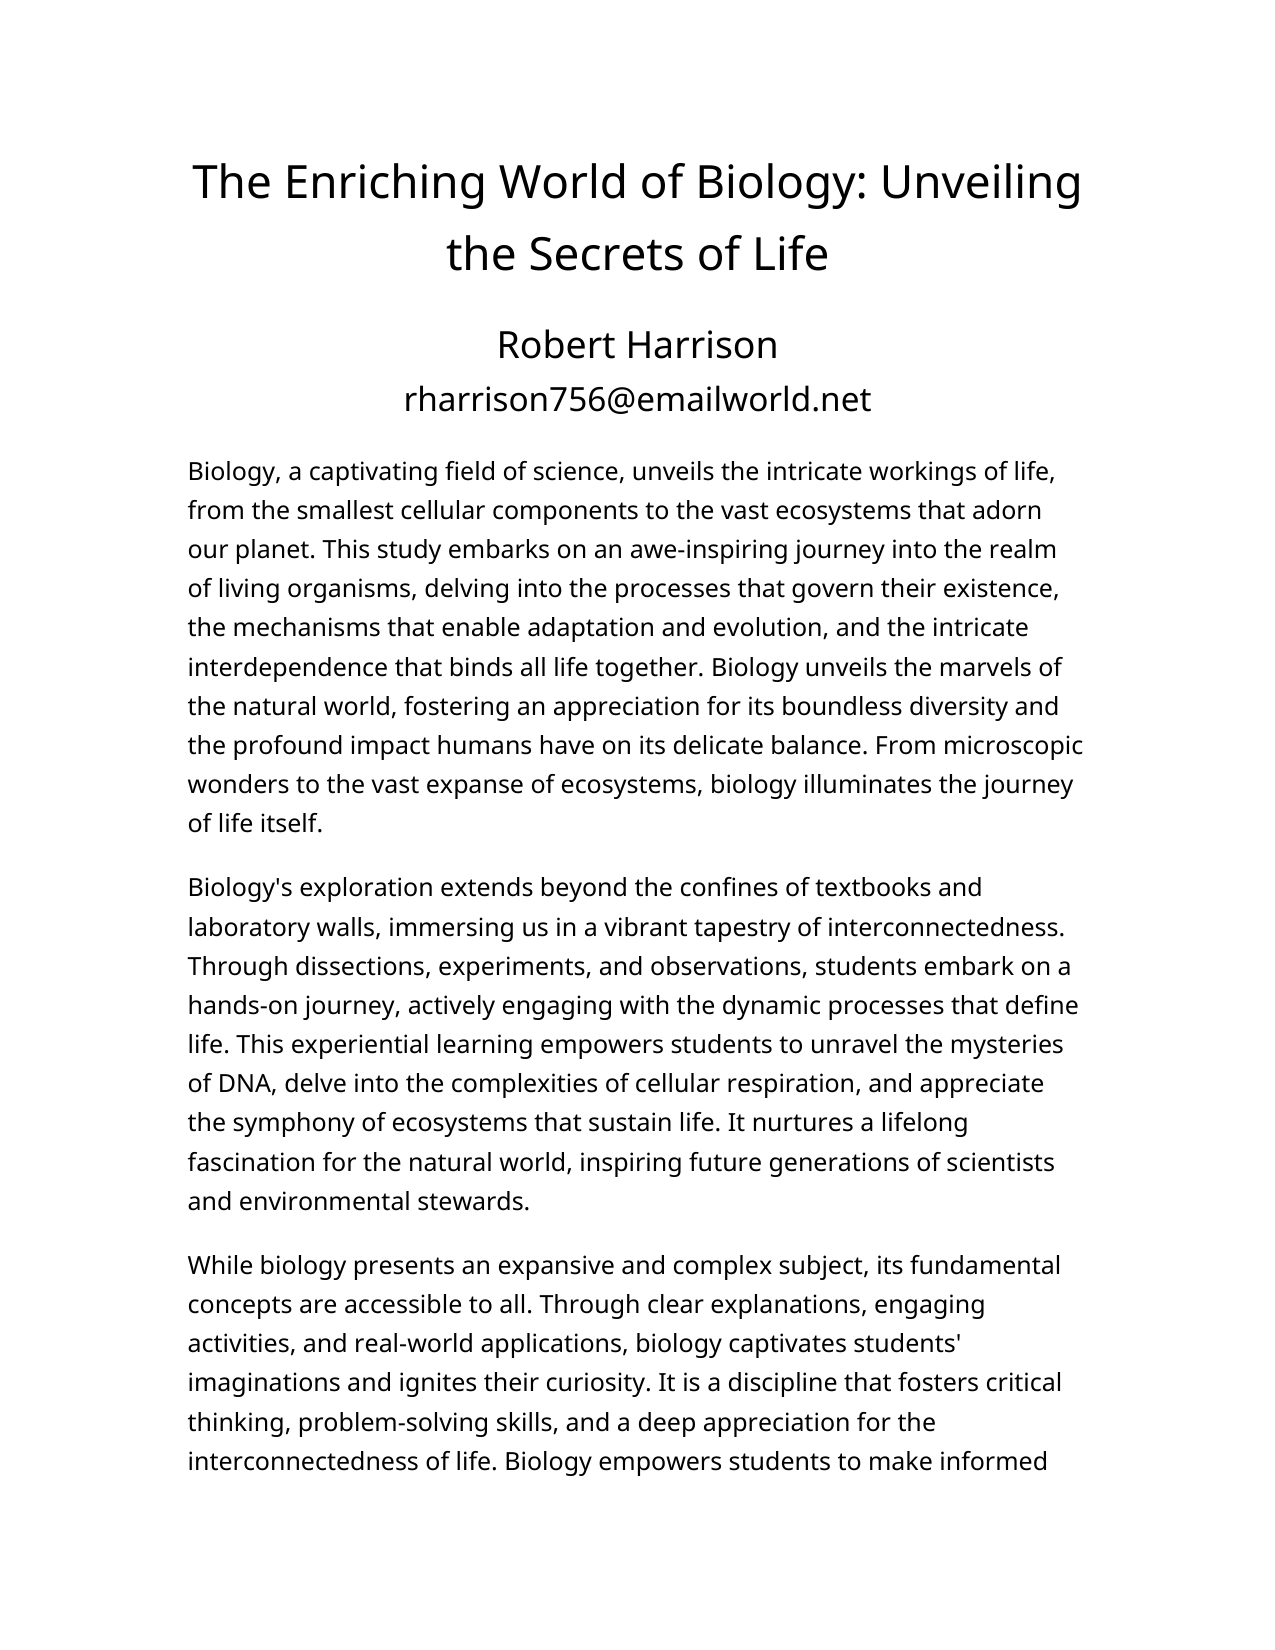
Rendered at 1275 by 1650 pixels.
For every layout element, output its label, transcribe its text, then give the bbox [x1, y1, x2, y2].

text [187, 1247, 1087, 1477]
text Robert Harrison rharrison756@emailworld.net [187, 318, 1087, 422]
text Biology, a captivating field of science, unveils the intricate workings of life, from the smallest cellular components to the vast ecosystems that adorn our planet. This study embarks on an awe-inspiring journey into the realm of living organisms, delving into the processes that govern their existence, the mechanisms that enable adaptation and evolution, and the intricate interdependence that binds all life together. Biology unveils the marvels of the natural world, fostering an appreciation for its boundless diversity and the profound impact humans have on its delicate balance. From microscopic wonders to the vast expanse of ecosystems, biology illuminates the journey of life itself. [187, 453, 1087, 840]
text Biology's exploration extends beyond the confines of textbooks and laboratory walls, immersing us in a vibrant tapestry of interconnectedness. Through dissections, experiments, and observations, students embark on a hands-on journey, actively engaging with the dynamic processes that define life. This experiential learning empowers students to unravel the mysteries of DNA, delve into the complexities of cellular respiration, and appreciate the symphony of ecosystems that sustain life. It nurtures a lifelong fascination for the natural world, inspiring future generations of scientists and environmental stewards. [187, 870, 1087, 1217]
text The Enriching World of Biology: Unveiling the Secrets of Life [187, 150, 1087, 284]
